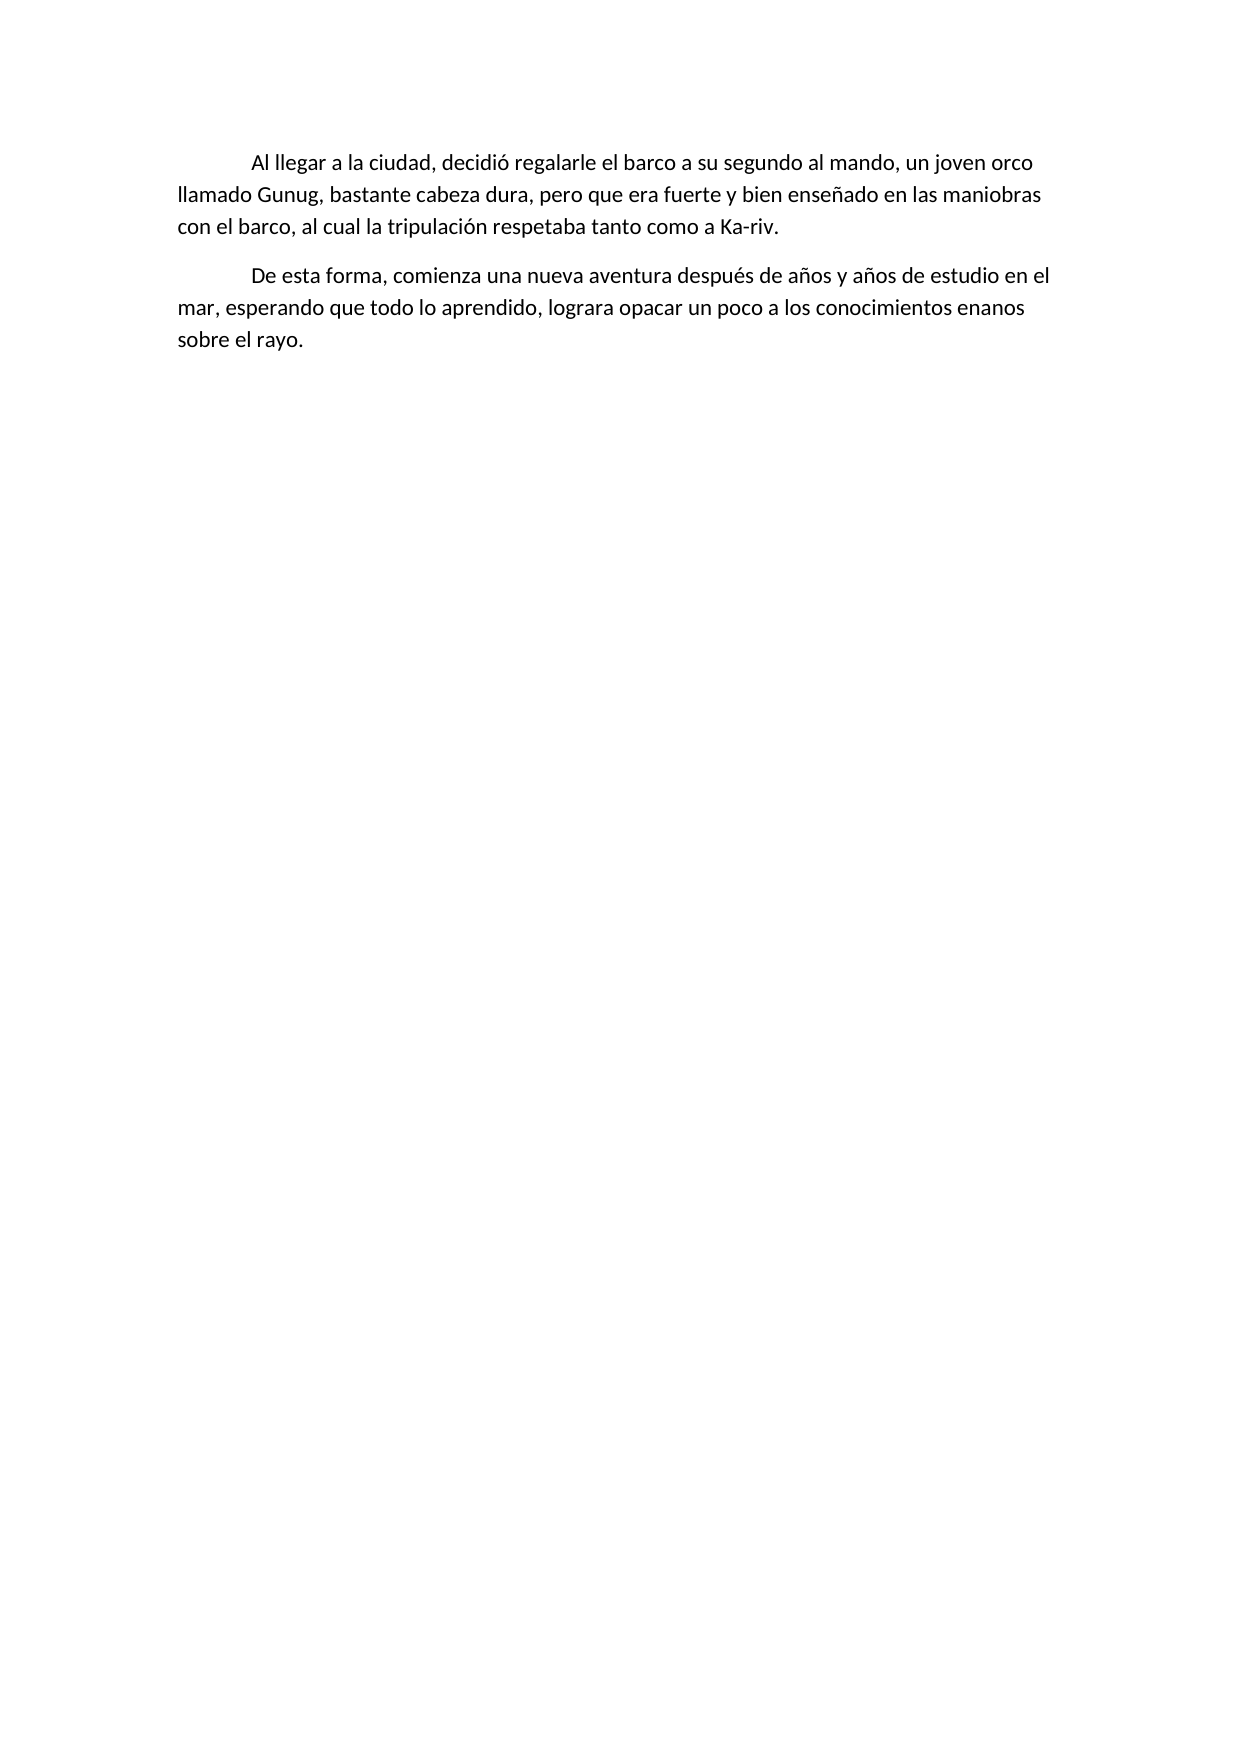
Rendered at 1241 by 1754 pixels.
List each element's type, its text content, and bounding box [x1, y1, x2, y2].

text De esta forma, comienza una nueva aventura después de años y años de estudio en el mar, esperando que todo lo aprendido, lograra opacar un poco a los conocimientos enanos sobre el rayo. [177, 261, 1063, 353]
text Al llegar a la ciudad, decidió regalarle el barco a su segundo al mando, un joven orco llamado Gunug, bastante cabeza dura, pero que era fuerte y bien enseñado en las maniobras con el barco, al cual la tripulación respetaba tanto como a Ka-riv. [177, 148, 1063, 240]
